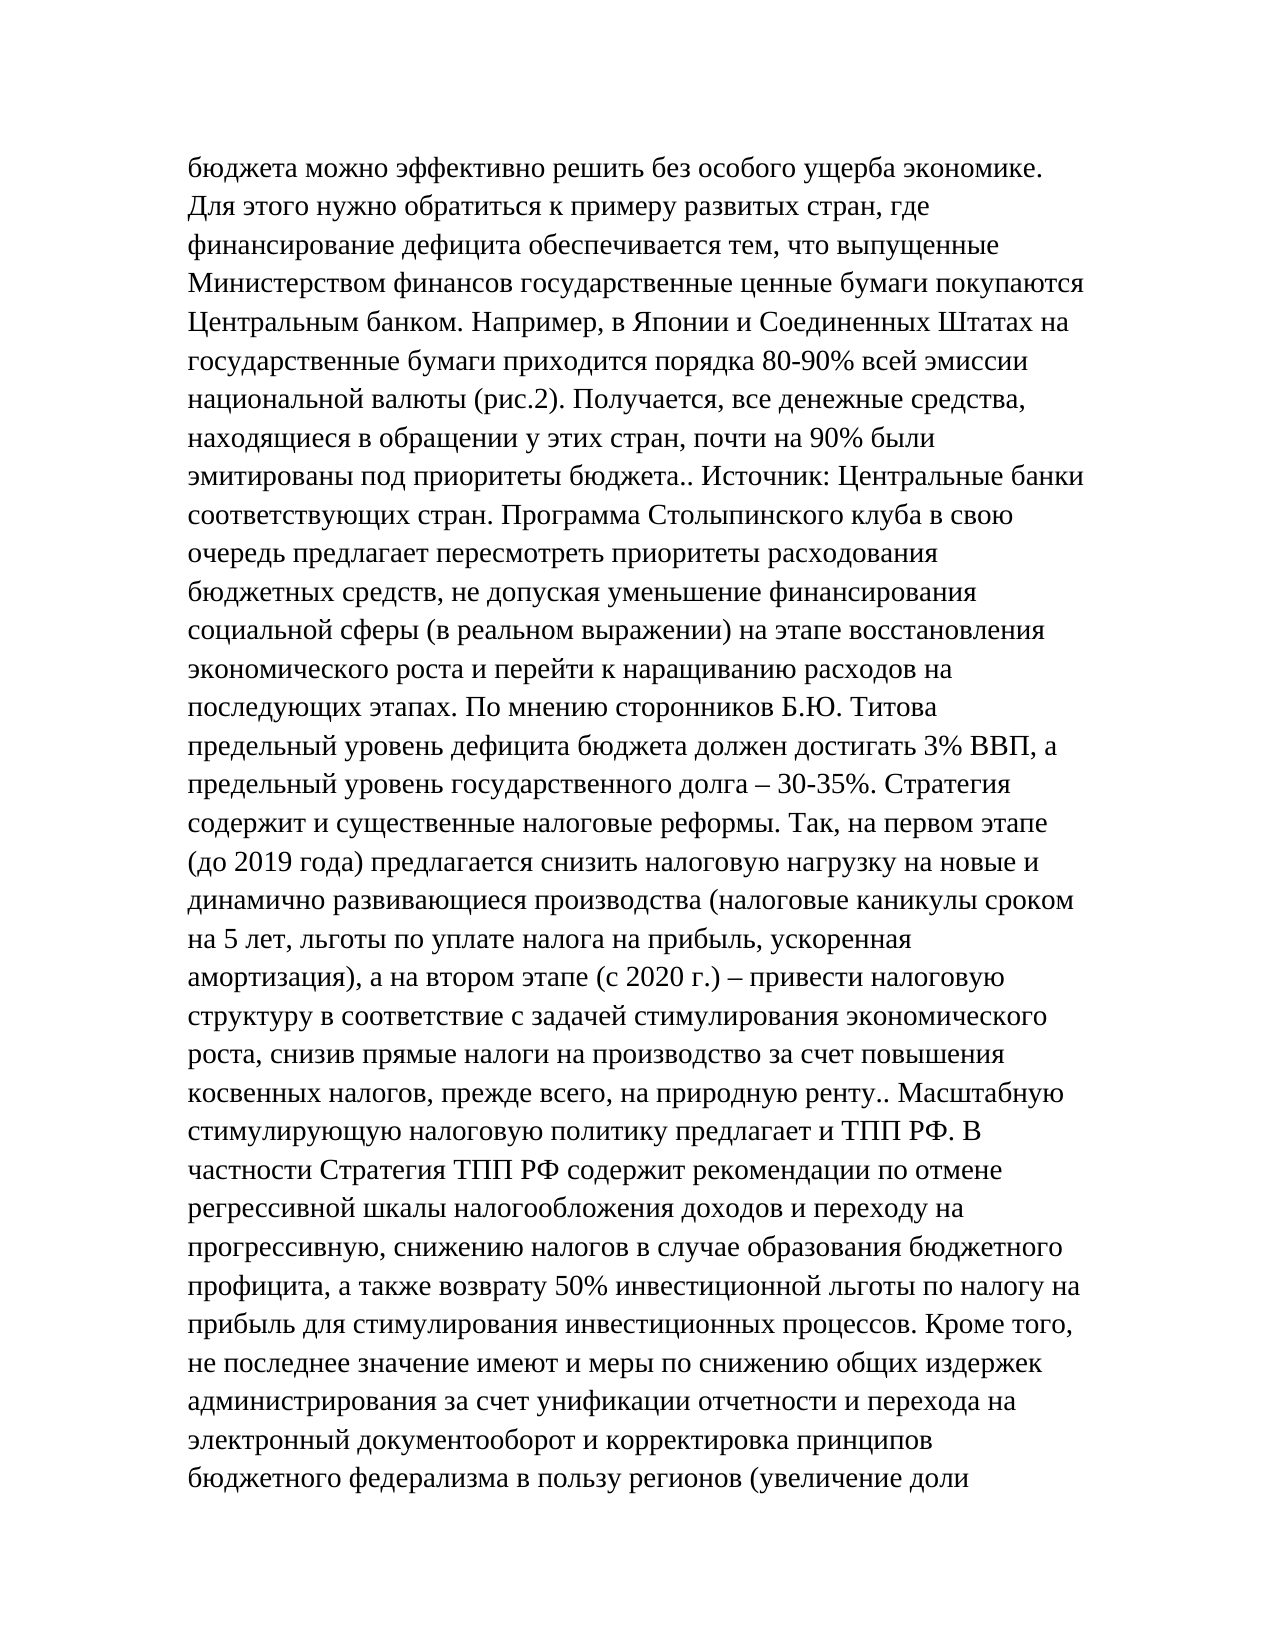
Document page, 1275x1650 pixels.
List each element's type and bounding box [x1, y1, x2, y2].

text [187, 150, 1087, 1494]
